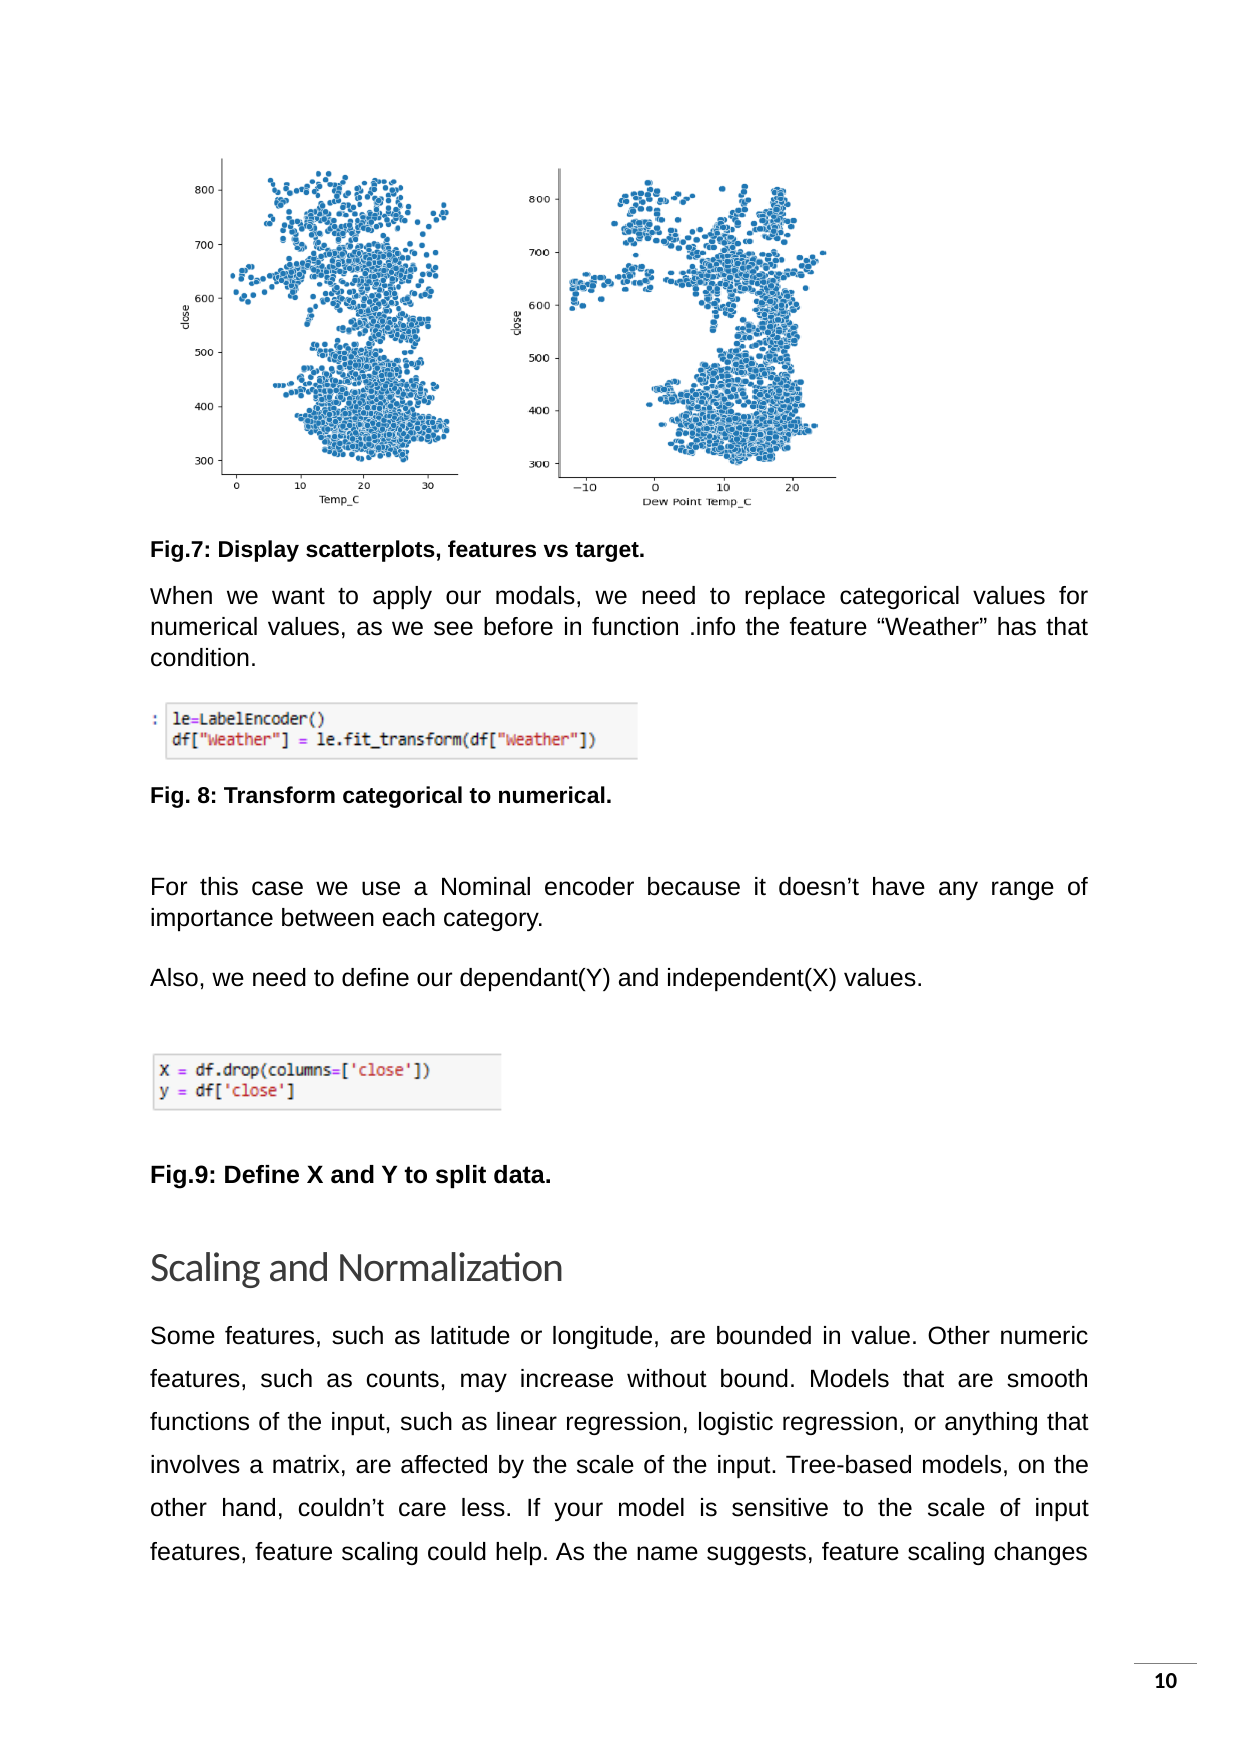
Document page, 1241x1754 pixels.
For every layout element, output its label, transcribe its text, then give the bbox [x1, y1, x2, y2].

picture [150, 691, 638, 763]
text Fig.7: Display scatterplots, features vs target. [150, 536, 1090, 562]
text Fig. 8: Transform categorical to numerical. [150, 782, 1090, 808]
text For this case we use a Nominal encoder because it doesn’t have any range of importance between each category. [150, 872, 1090, 932]
picture [150, 150, 483, 518]
text When we want to apply our modals, we need to replace categorical values for numerical values, as we see before in function .info the feature “Weather” has that condition. [150, 581, 1090, 672]
picture [488, 161, 890, 518]
text Fig.9: Define X and Y to split data. [150, 1160, 1090, 1189]
subtitle Scaling and Normalization [150, 1241, 1090, 1292]
picture [150, 1035, 502, 1117]
text Also, we need to define our dependant(Y) and independent(X) values. [150, 963, 1090, 992]
